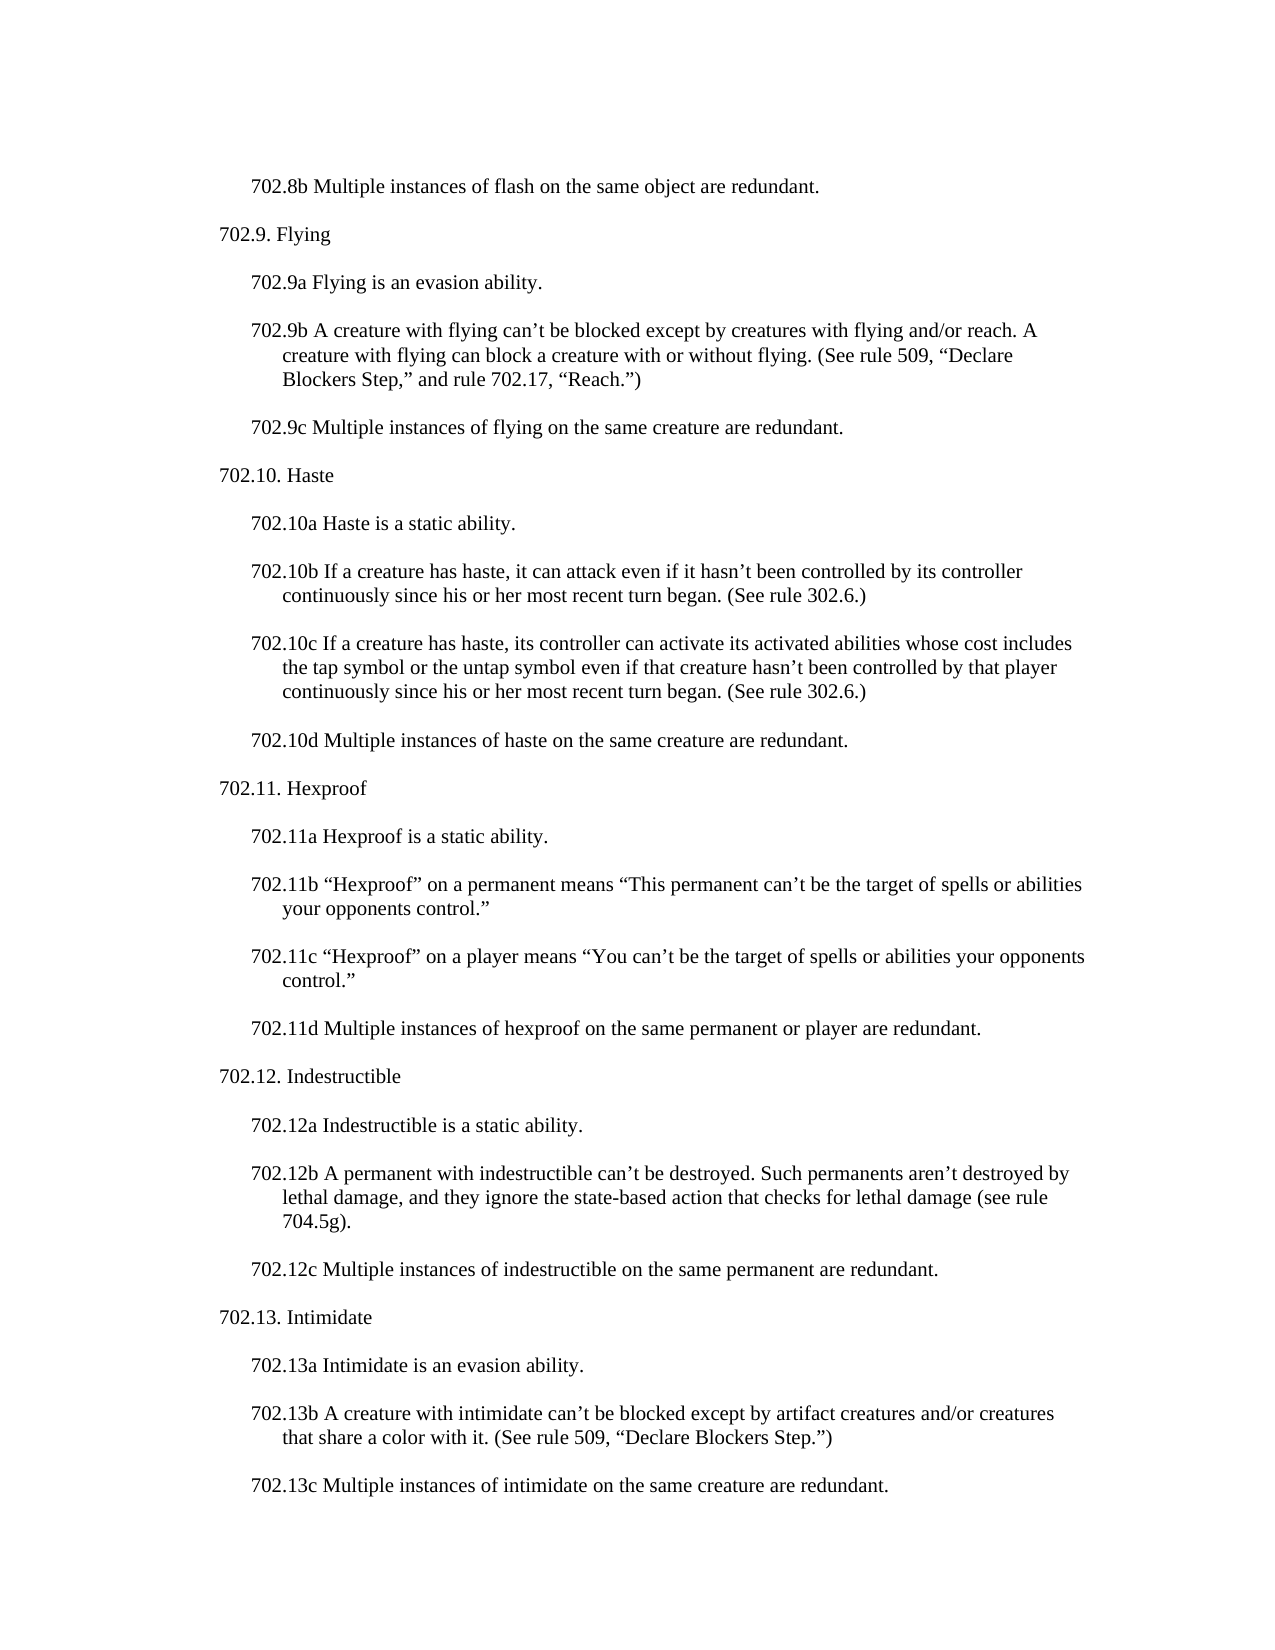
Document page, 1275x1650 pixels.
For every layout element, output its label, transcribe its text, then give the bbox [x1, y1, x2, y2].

text 702.11a Hexproof is a static ability. [251, 824, 1087, 848]
text 702.12. Indestructible [219, 1064, 1087, 1088]
text 702.13a Intimidate is an evasion ability. [251, 1353, 1087, 1377]
text 702.11. Hexproof [219, 776, 1087, 800]
text 702.13c Multiple instances of intimidate on the same creature are redundant. [251, 1473, 1087, 1497]
text 702.11b “Hexproof” on a permanent means “This permanent can’t be the target of spells or abilities your opponents control.” [251, 872, 1087, 920]
text 702.10. Haste [219, 463, 1087, 487]
text 702.12a Indestructible is a static ability. [251, 1112, 1087, 1137]
text 702.13. Intimidate [219, 1305, 1087, 1329]
text 702.11c “Hexproof” on a player means “You can’t be the target of spells or abilities your opponents control.” [251, 944, 1087, 992]
text 702.13b A creature with intimidate can’t be blocked except by artifact creatures and/or creatures that share a color with it. (See rule 509, “Declare Blockers Step.”) [251, 1401, 1087, 1449]
text 702.11d Multiple instances of hexproof on the same permanent or player are redundant. [251, 1016, 1087, 1040]
text 702.10b If a creature has haste, it can attack even if it hasn’t been controlled by its controller continuously since his or her most recent turn began. (See rule 302.6.) [251, 559, 1087, 607]
text 702.9c Multiple instances of flying on the same creature are redundant. [251, 415, 1087, 439]
text 702.9a Flying is an evasion ability. [251, 270, 1087, 294]
text 702.8b Multiple instances of flash on the same object are redundant. [251, 174, 1087, 198]
text 702.12b A permanent with indestructible can’t be destroyed. Such permanents aren’t destroyed by lethal damage, and they ignore the state-based action that checks for lethal damage (see rule 704.5g). [251, 1161, 1087, 1233]
text 702.10a Haste is a static ability. [251, 511, 1087, 535]
text 702.12c Multiple instances of indestructible on the same permanent are redundant. [251, 1257, 1087, 1281]
text 702.10c If a creature has haste, its controller can activate its activated abilities whose cost includes the tap symbol or the untap symbol even if that creature hasn’t been controlled by that player continuously since his or her most recent turn began. (See rule 302.6.) [251, 631, 1087, 703]
text 702.9. Flying [219, 222, 1087, 246]
text 702.9b A creature with flying can’t be blocked except by creatures with flying and/or reach. A creature with flying can block a creature with or without flying. (See rule 509, “Declare Blockers Step,” and rule 702.17, “Reach.”) [251, 318, 1087, 391]
text 702.10d Multiple instances of haste on the same creature are redundant. [251, 727, 1087, 752]
